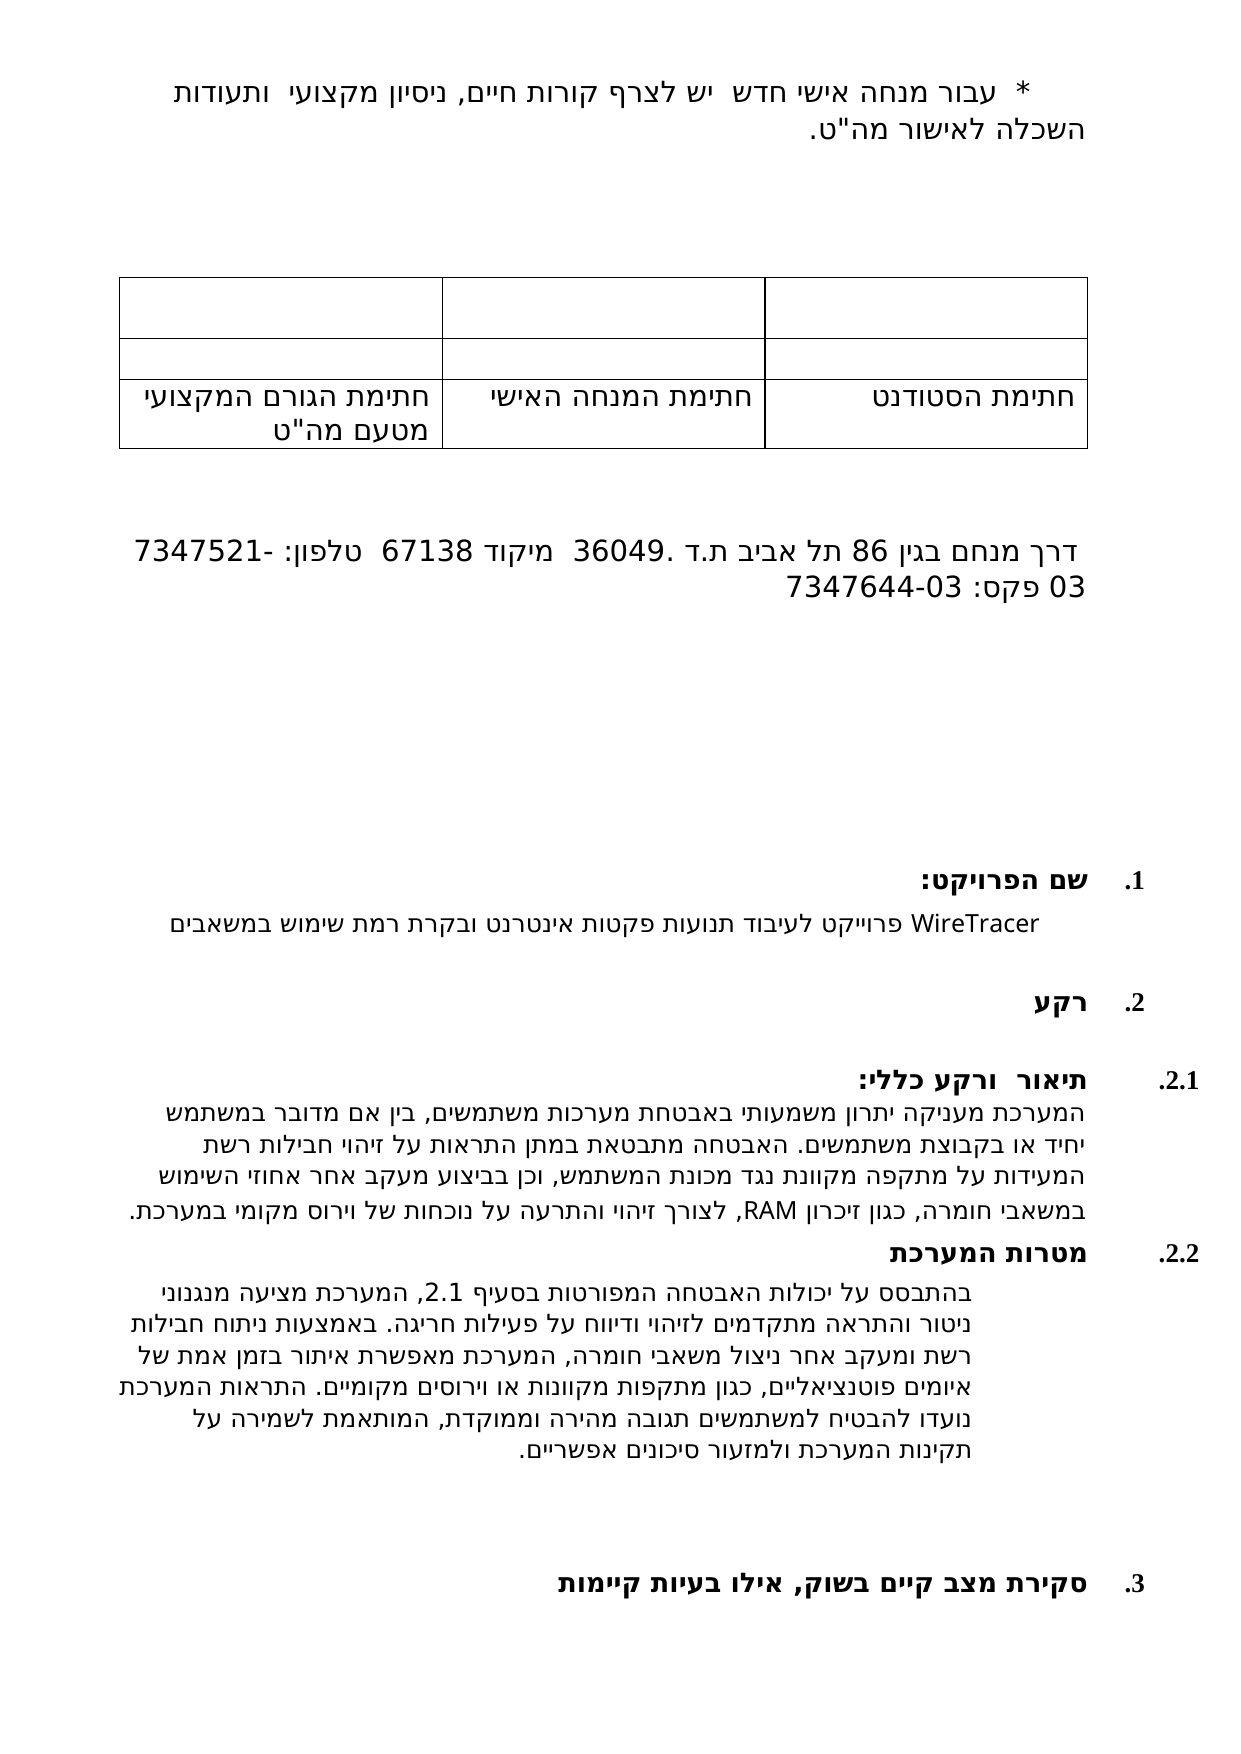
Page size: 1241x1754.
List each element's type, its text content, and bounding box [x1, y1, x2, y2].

table_header [766, 278, 1087, 338]
subtitle בהתבסס על יכולות האבטחה המפורטות בסעיף 2.1, המערכת מציעה מנגנוני ניטור והתראה מתקדמים לזיהוי ודיווח על פעילות חריגה. באמצעות ניתוח חבילות רשת ומעקב אחר ניצול משאבי חומרה, המערכת מאפשרת איתור בזמן אמת של איומים פוטנציאליים, כגון מתקפות מקוונות או וירוסים מקומיים. התראות המערכת נועדו להבטיח למשתמשים תגובה מהירה וממוקדת, המותאמת לשמירה על תקינות המערכת ולמזעור סיכונים אפשריים. [119, 1278, 973, 1465]
text דרך מנחם בגין 86 תל אביב ת.ד .36049 מיקוד 67138 טלפון: 7347521-03 פקס: 7347644-03 [119, 534, 1087, 605]
text * עבור מנחה אישי חדש יש לצרף קורות חיים, ניסיון מקצועי ותעודות השכלה לאישור מה"ט. [119, 75, 1087, 146]
table_header [120, 278, 442, 338]
table_cell חתימת המנחה האישי [443, 380, 764, 447]
table_cell [443, 339, 764, 378]
subtitle WireTracer פרוייקט לעיבוד תנועות פקטות אינטרנט ובקרת רמת שימוש במשאבים [119, 906, 1049, 940]
table_cell [120, 339, 442, 378]
subtitle מטרות המערכת [119, 1237, 1158, 1268]
subtitle סקירת מצב קיים בשוק, אילו בעיות קיימות [119, 1567, 1124, 1599]
subtitle רקע [119, 986, 1124, 1018]
table_cell [766, 339, 1087, 378]
subtitle תיאור ורקע כללי: המערכת מעניקה יתרון משמעותי באבטחת מערכות משתמשים, בין אם מדובר במשתמש יחיד או בקבוצת משתמשים. האבטחה מתבטאת במתן התראות על זיהוי חבילות רשת המעידות על מתקפה מקוונת נגד מכונת המשתמש, וכן בביצוע מעקב אחר אחוזי השימוש במשאבי חומרה, כגון זיכרון RAM, לצורך זיהוי והתרעה על נוכחות של וירוס מקומי במערכת. [119, 1064, 1158, 1227]
table_header [443, 278, 764, 338]
table_cell חתימת הסטודנט [766, 380, 1087, 447]
subtitle שם הפרויקט: [119, 864, 1124, 896]
table_cell חתימת הגורם המקצועי מטעם מה"ט [120, 380, 442, 447]
